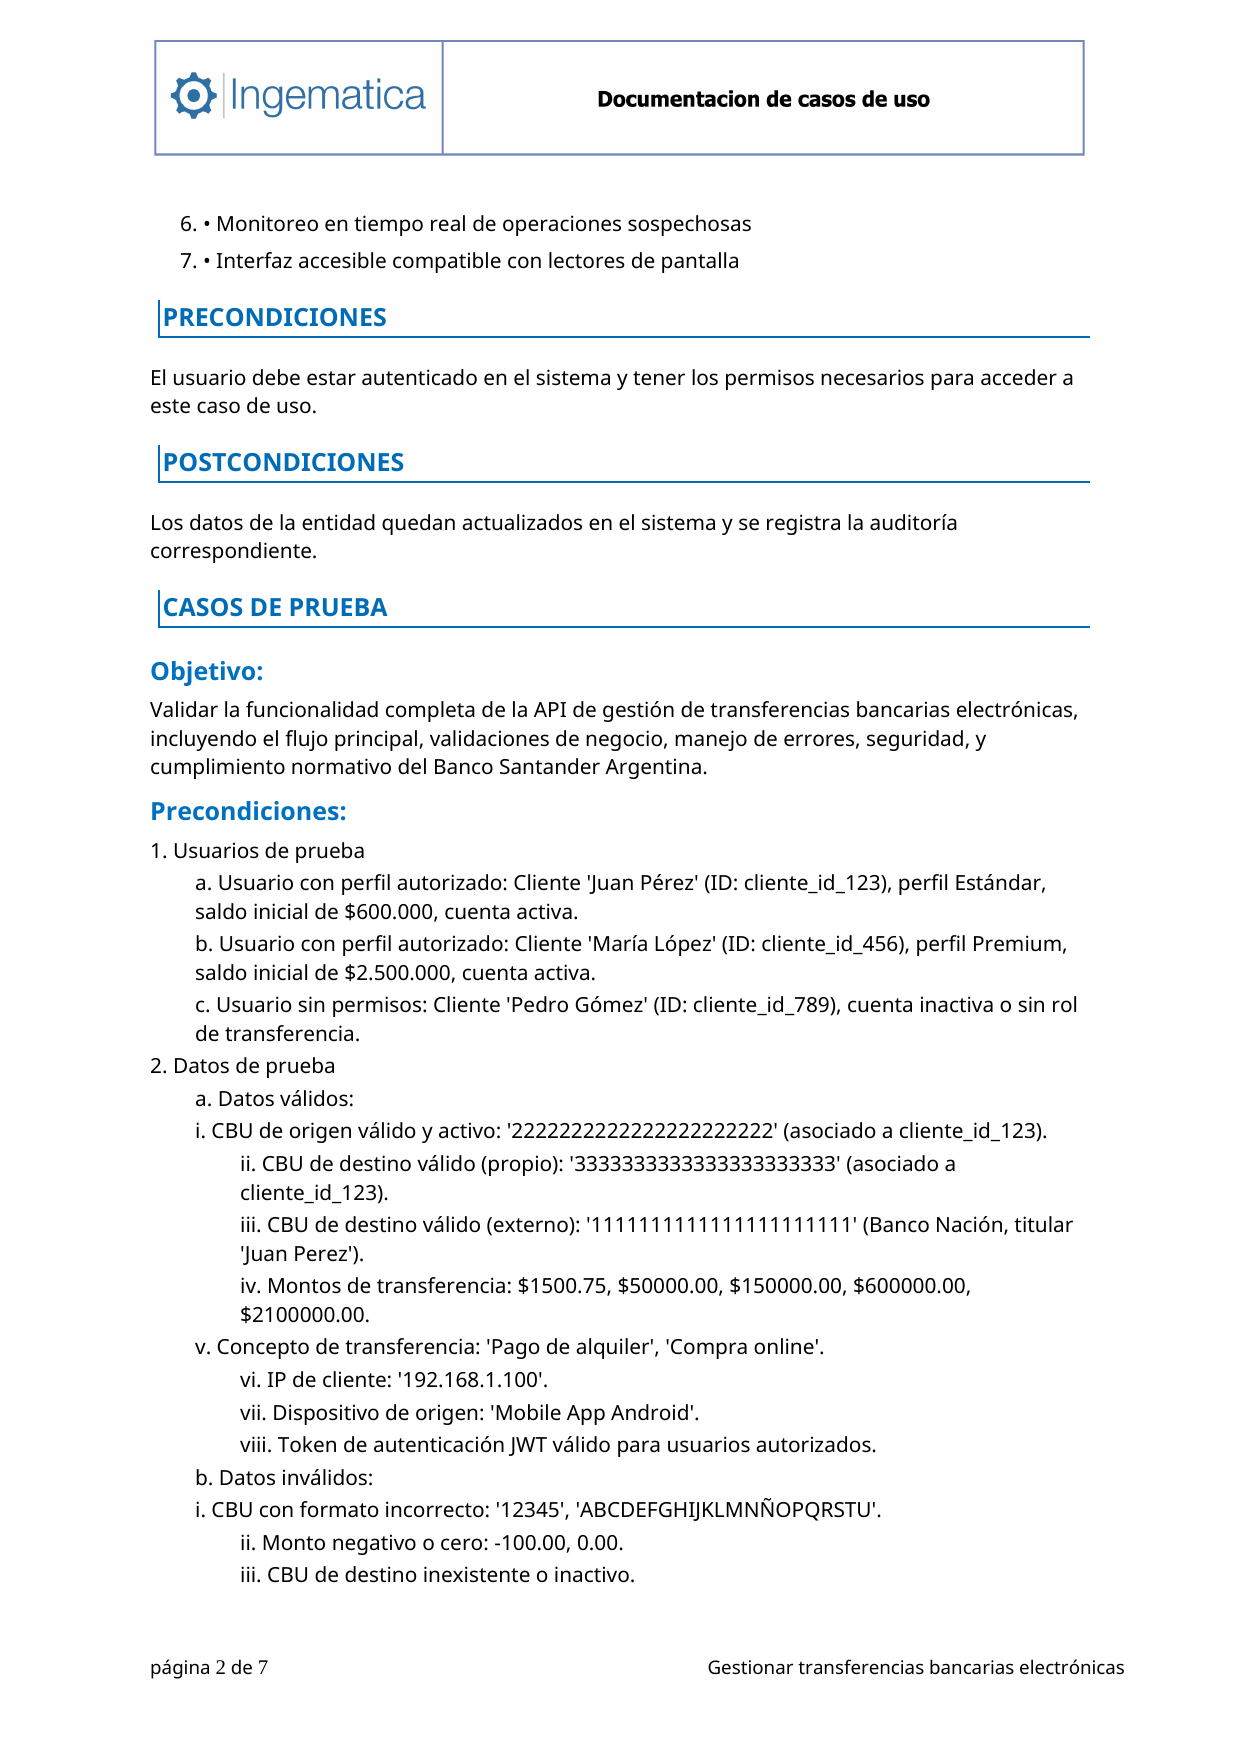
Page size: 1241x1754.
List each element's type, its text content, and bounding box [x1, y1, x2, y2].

subtitle Precondiciones: [150, 793, 1090, 827]
text Validar la funcionalidad completa de la API de gestión de transferencias bancarias electrónicas, incluyendo el flujo principal, validaciones de negocio, manejo de errores, seguridad, y cumplimiento normativo del Banco Santander Argentina. [150, 696, 1090, 781]
text El usuario debe estar autenticado en el sistema y tener los permisos necesarios para acceder a este caso de uso. [150, 363, 1090, 420]
subtitle PRECONDICIONES [160, 300, 1090, 336]
text iii. CBU de destino inexistente o inactivo. [240, 1561, 1090, 1589]
subtitle Objetivo: [150, 653, 1090, 687]
text vii. Dispositivo de origen: 'Mobile App Android'. [240, 1398, 1090, 1426]
text a. Datos válidos: [195, 1084, 1090, 1112]
text i. CBU con formato incorrecto: '12345', 'ABCDEFGHIJKLMNÑOPQRSTU'. [195, 1495, 1090, 1524]
text b. Datos inválidos: [195, 1463, 1090, 1491]
picture [150, 35, 1088, 161]
text 7. • Interfaz accesible compatible con lectores de pantalla [180, 246, 1090, 275]
text ii. Monto negativo o cero: -100.00, 0.00. [240, 1528, 1090, 1556]
text 6. • Monitoreo en tiempo real de operaciones sospechosas [180, 209, 1090, 238]
text i. CBU de origen válido y activo: '2222222222222222222222' (asociado a cliente_id_123). [195, 1117, 1090, 1145]
text b. Usuario con perfil autorizado: Cliente 'María López' (ID: cliente_id_456), perfil Premium, saldo inicial de $2.500.000, cuenta activa. [195, 929, 1090, 986]
text v. Concepto de transferencia: 'Pago de alquiler', 'Compra online'. [195, 1332, 1090, 1361]
subtitle CASOS DE PRUEBA [160, 590, 1090, 626]
text iv. Montos de transferencia: $1500.75, $50000.00, $150000.00, $600000.00, $2100000.00. [240, 1271, 1090, 1328]
text viii. Token de autenticación JWT válido para usuarios autorizados. [240, 1430, 1090, 1459]
text Los datos de la entidad quedan actualizados en el sistema y se registra la auditoría correspondiente. [150, 508, 1090, 565]
text ii. CBU de destino válido (propio): '3333333333333333333333' (asociado a cliente_id_123). [240, 1149, 1090, 1206]
text vi. IP de cliente: '192.168.1.100'. [240, 1365, 1090, 1393]
text iii. CBU de destino válido (externo): '1111111111111111111111' (Banco Nación, titular 'Juan Perez'). [240, 1210, 1090, 1267]
text a. Usuario con perfil autorizado: Cliente 'Juan Pérez' (ID: cliente_id_123), perfil Estándar, saldo inicial de $600.000, cuenta activa. [195, 868, 1090, 925]
text c. Usuario sin permisos: Cliente 'Pedro Gómez' (ID: cliente_id_789), cuenta inactiva o sin rol de transferencia. [195, 990, 1090, 1047]
text 1. Usuarios de prueba [150, 836, 1090, 864]
text 2. Datos de prueba [150, 1051, 1090, 1080]
subtitle POSTCONDICIONES [160, 445, 1090, 481]
